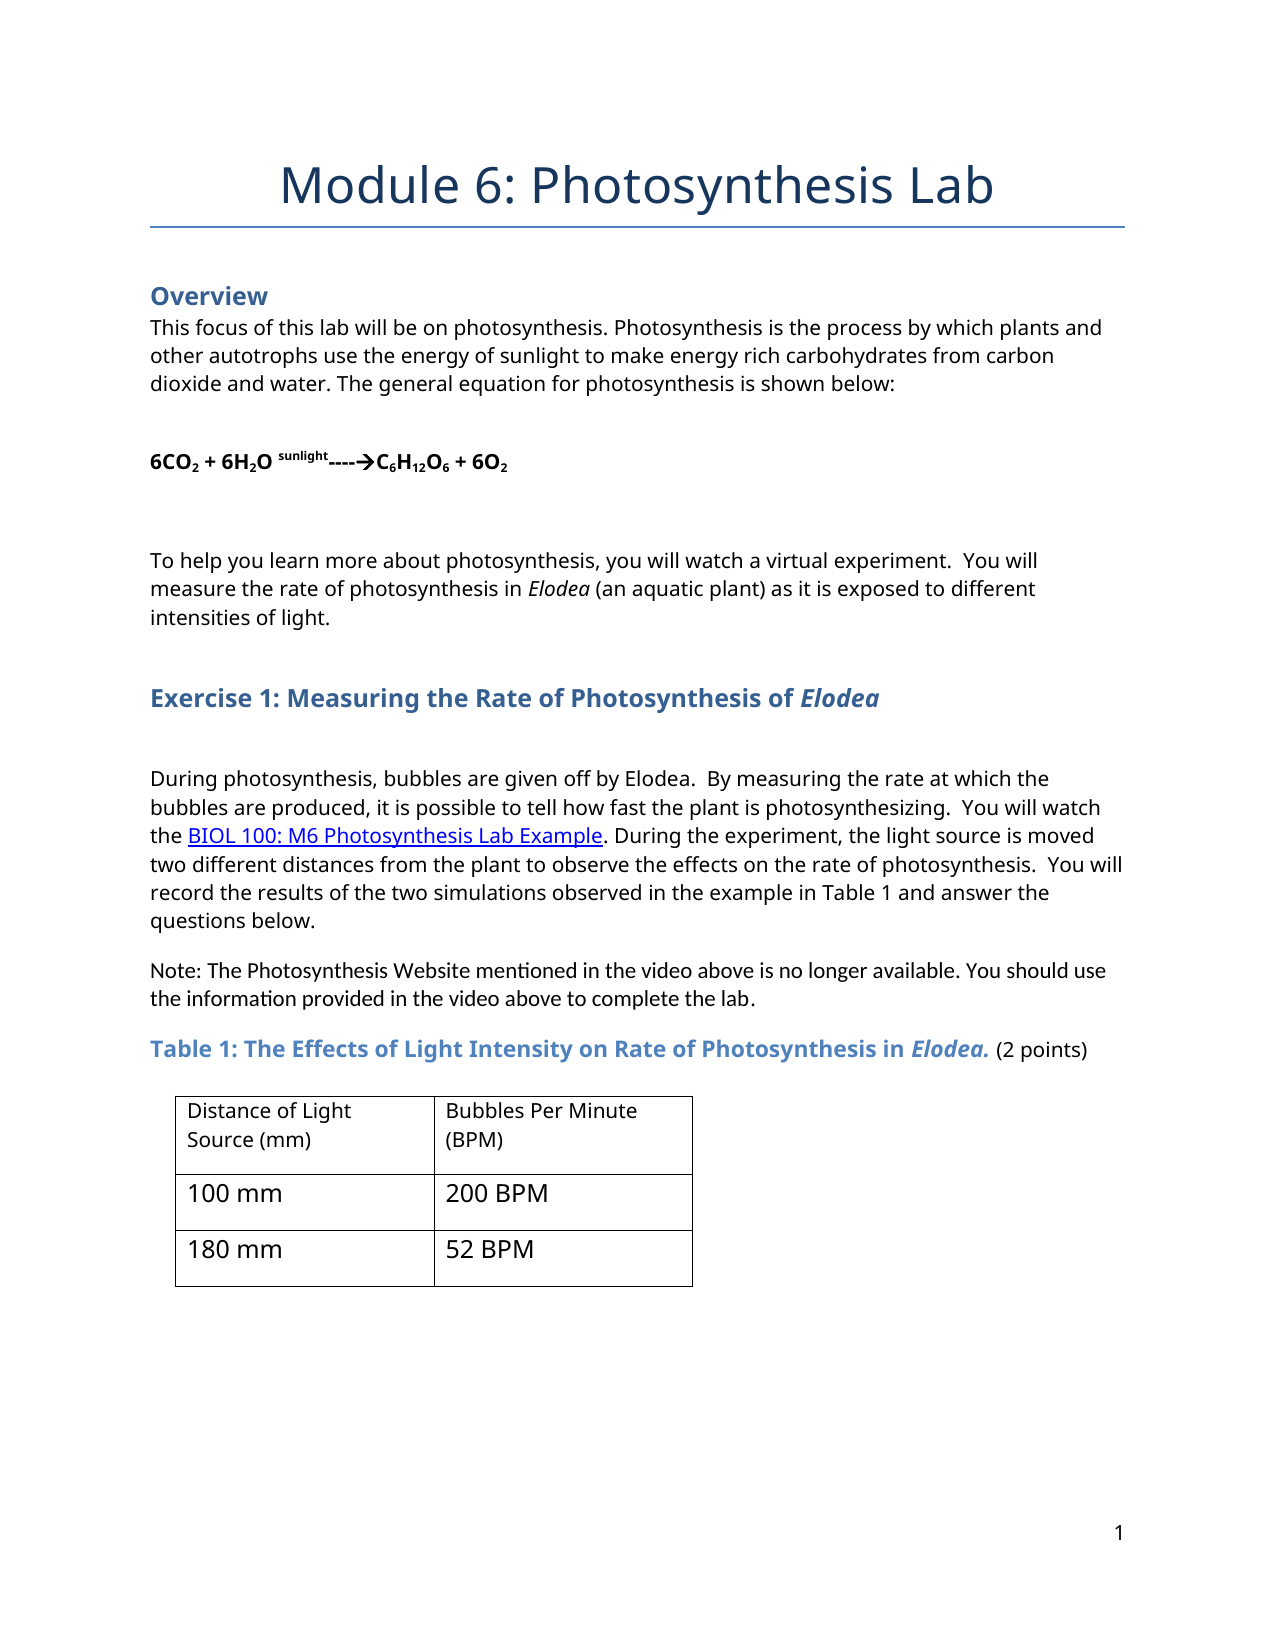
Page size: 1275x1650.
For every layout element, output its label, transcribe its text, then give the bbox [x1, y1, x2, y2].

table_cell 52 BPM [435, 1231, 692, 1286]
text This focus of this lab will be on photosynthesis. Photosynthesis is the process by which plants and other autotrophs use the energy of sunlight to make energy rich carbohydrates from carbon dioxide and water. The general equation for photosynthesis is shown below: [150, 313, 1125, 426]
subtitle Overview [150, 278, 1125, 313]
subtitle Table 1: The Effects of Light Intensity on Rate of Photosynthesis in Elodea. (2 points) [150, 1033, 1125, 1096]
table_header Distance of Light Source (mm) [176, 1097, 434, 1174]
subtitle Exercise 1: Measuring the Rate of Photosynthesis of Elodea [150, 681, 1125, 715]
title Module 6: Photosynthesis Lab [150, 150, 1125, 226]
text To help you learn more about photosynthesis, you will watch a virtual experiment. You will measure the rate of photosynthesis in Elodea (an aquatic plant) as it is exposed to different intensities of light. [150, 546, 1125, 631]
text 6CO2 + 6H2O sunlight----C6H12O6 + 6O2 [150, 447, 1125, 476]
table_cell 200 BPM [435, 1175, 692, 1230]
table_header Bubbles Per Minute (BPM) [435, 1097, 692, 1174]
text Note: The Photosynthesis Website mentioned in the video above is no longer available. You should use the information provided in the video above to complete the lab. [150, 956, 1125, 1012]
table_cell 180 mm [176, 1231, 434, 1286]
text During photosynthesis, bubbles are given off by Elodea. By measuring the rate at which the bubbles are produced, it is possible to tell how fast the plant is photosynthesizing. You will watch the BIOL 100: M6 Photosynthesis Lab Example. During the experiment, the light source is moved two different distances from the plant to observe the effects on the rate of photosynthesis. You will record the results of the two simulations observed in the example in Table 1 and answer the questions below. [150, 764, 1125, 935]
table_cell 100 mm [176, 1175, 434, 1230]
